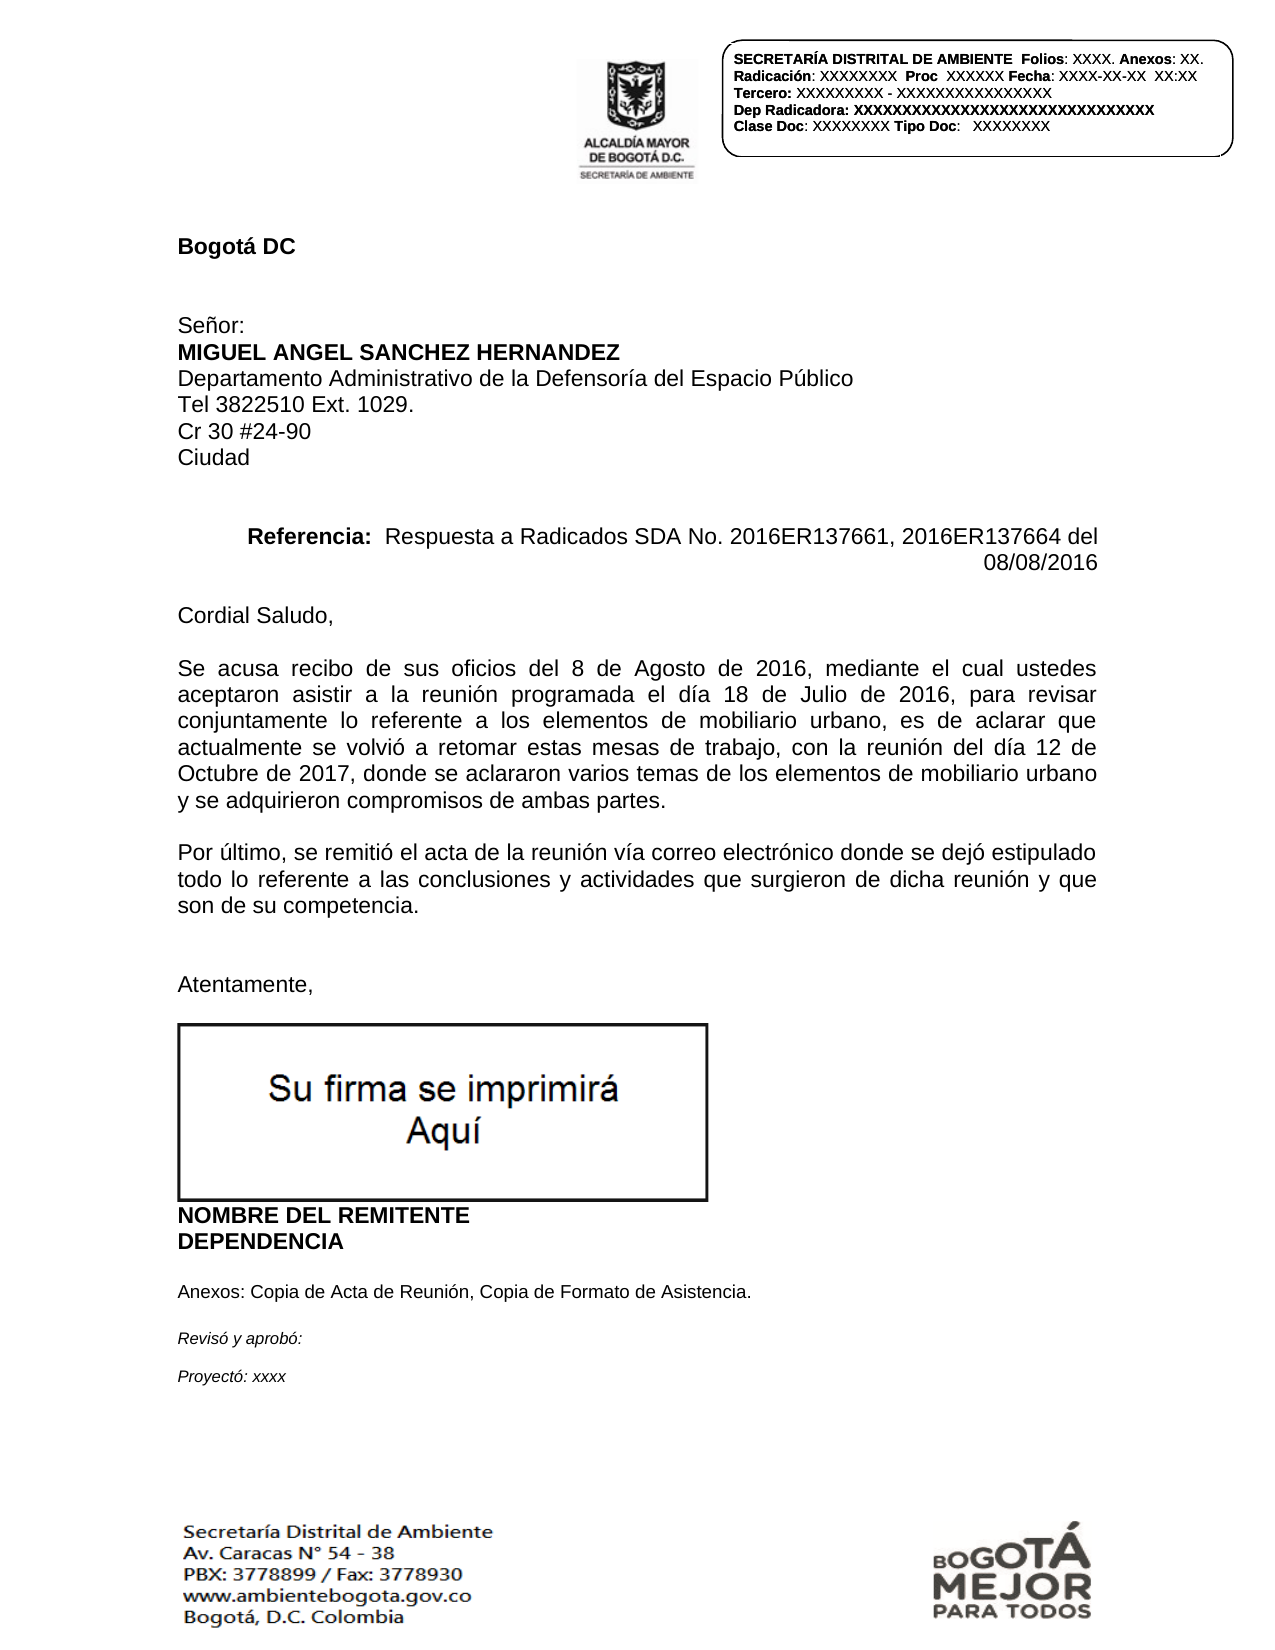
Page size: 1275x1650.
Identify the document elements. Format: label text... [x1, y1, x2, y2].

text Proyectó: xxxx [177, 1367, 1098, 1386]
picture [178, 1511, 1099, 1631]
text Cr 30 #24-90 [177, 418, 1098, 444]
text Revisó y aprobó: [177, 1329, 1098, 1348]
text MIGUEL ANGEL SANCHEZ HERNANDEZ [177, 338, 1098, 365]
text Atentamente, [177, 971, 1098, 997]
text DEPENDENCIA [177, 1228, 1098, 1254]
text Departamento Administrativo de la Defensoría del Espacio Público [177, 365, 1098, 391]
text NOMBRE DEL REMITENTE [177, 1202, 1098, 1228]
text Bogotá DC [177, 233, 1098, 259]
text Ciudad [177, 444, 1098, 470]
text Referencia: Respuesta a Radicados SDA No. 2016ER137661, 2016ER137664 del 08/08/2016 [177, 523, 1098, 576]
text Señor: [177, 312, 1098, 338]
picture [576, 59, 699, 184]
text Por último, se remitió el acta de la reunión vía correo electrónico donde se dejó estipulado todo lo referente a las conclusiones y actividades que surgieron de dicha reunión y que son de su competencia. [177, 839, 1098, 918]
text Cordial Saludo, [177, 602, 1098, 628]
text Se acusa recibo de sus oficios del 8 de Agosto de 2016, mediante el cual ustedes aceptaron asistir a la reunión programada el día 18 de Julio de 2016, para revisar conjuntamente lo referente a los elementos de mobiliario urbano, es de aclarar que actualmente se volvió a retomar estas mesas de trabajo, con la reunión del día 12 de Octubre de 2017, donde se aclararon varios temas de los elementos de mobiliario urbano y se adquirieron compromisos de ambas partes. [177, 655, 1098, 813]
picture [177, 1023, 709, 1202]
text Tel 3822510 Ext. 1029. [177, 391, 1098, 418]
text Anexos: Copia de Acta de Reunión, Copia de Formato de Asistencia. [177, 1281, 1098, 1302]
